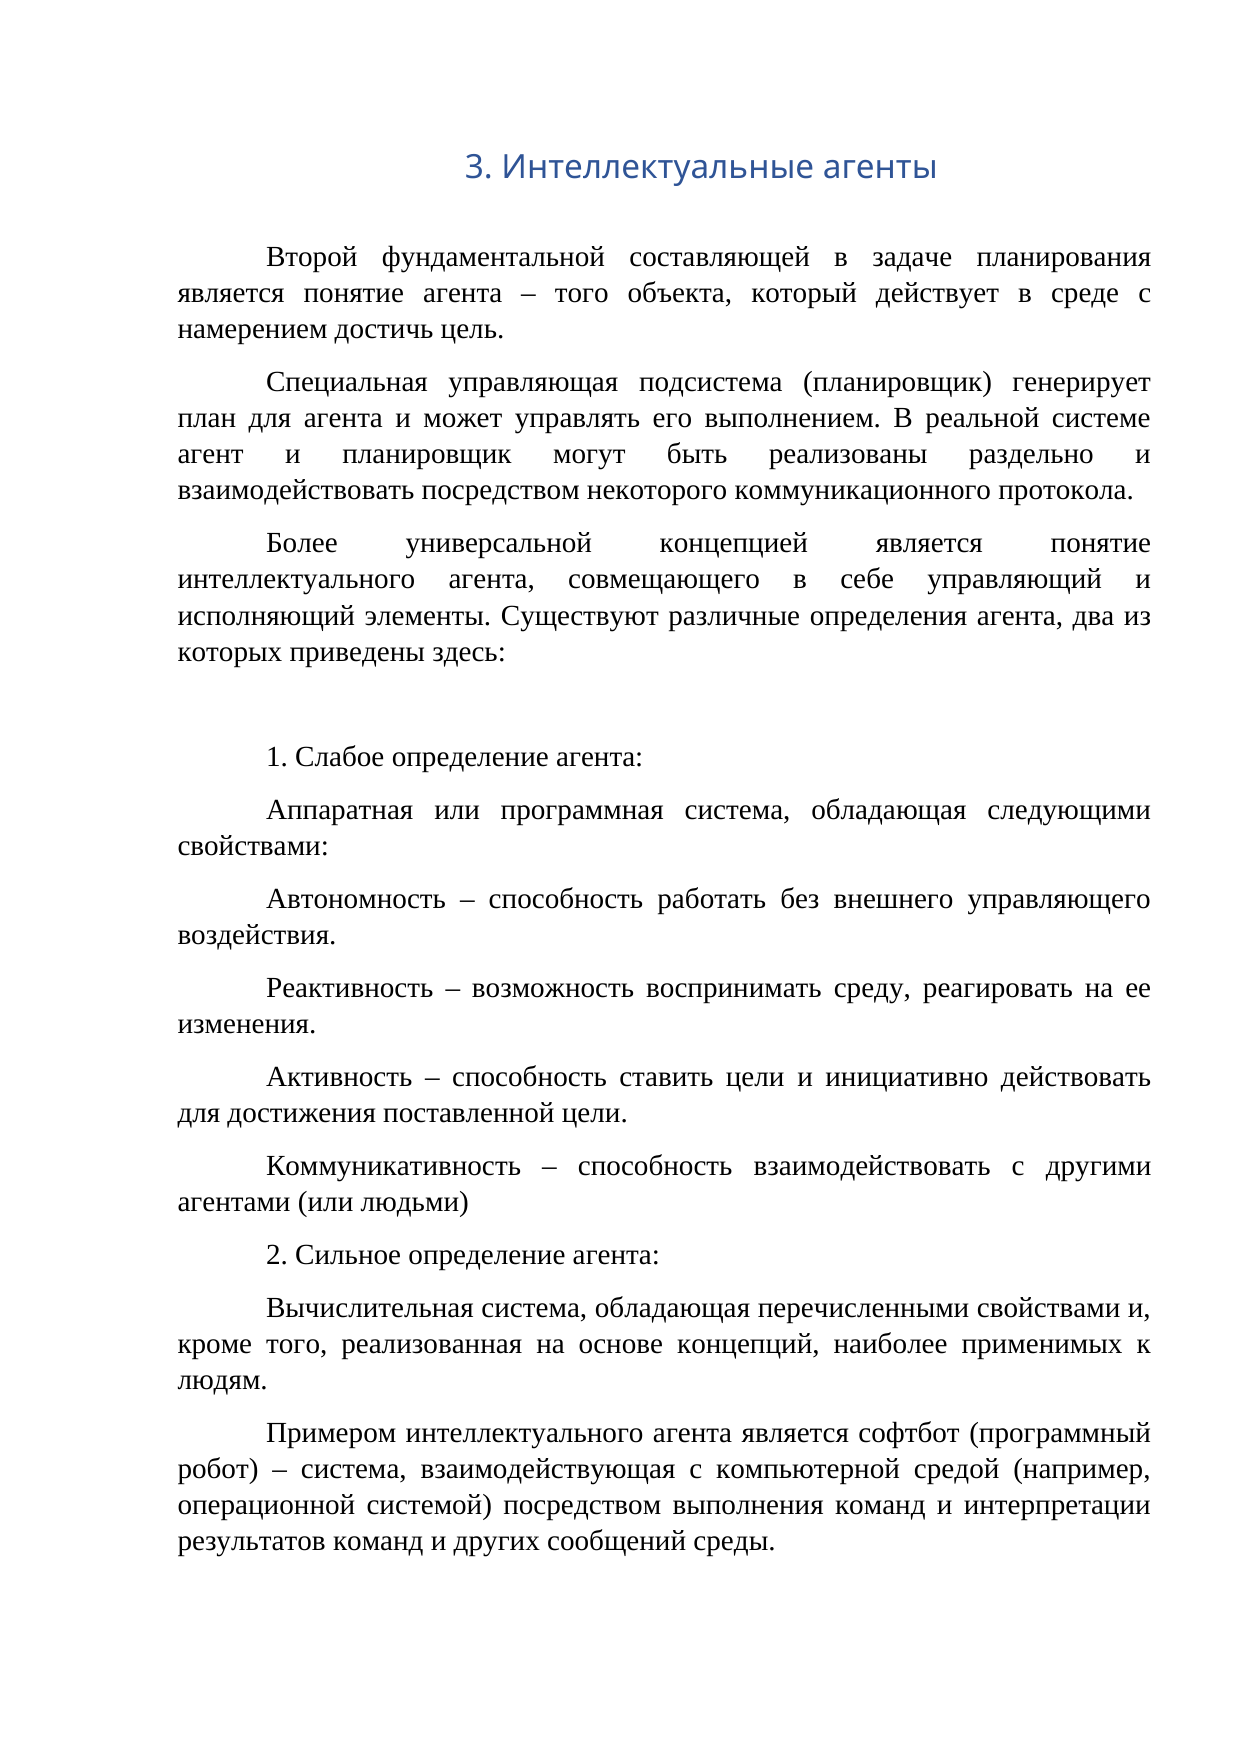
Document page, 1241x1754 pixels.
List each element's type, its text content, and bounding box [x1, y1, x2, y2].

text Активность – способность ставить цели и инициативно действовать для достижения поставленной цели. [177, 1059, 1152, 1129]
text Второй фундаментальной составляющей в задаче планирования является понятие агента – того объекта, который действует в среде с намерением достичь цель. [177, 239, 1152, 345]
text Более универсальной концепцией является понятие интеллектуального агента, совмещающего в себе управляющий и исполняющий элементы. Существуют различные определения агента, два из которых приведены здесь: [177, 525, 1152, 667]
text 2. Сильное определение агента: [177, 1237, 1152, 1271]
text Примером интеллектуального агента является софтбот (программный робот) – система, взаимодействующая с компьютерной средой (например, операционной системой) посредством выполнения команд и интерпретации результатов команд и других сообщений среды. [177, 1415, 1152, 1557]
text Реактивность – возможность воспринимать среду, реагировать на ее изменения. [177, 970, 1152, 1040]
subtitle 3. Интеллектуальные агенты [177, 143, 1152, 188]
text 1. Слабое определение агента: [177, 739, 1152, 773]
text Аппаратная или программная система, обладающая следующими свойствами: [177, 792, 1152, 862]
text Автономность – способность работать без внешнего управляющего воздействия. [177, 881, 1152, 951]
text Вычислительная система, обладающая перечисленными свойствами и, кроме того, реализованная на основе концепций, наиболее применимых к людям. [177, 1290, 1152, 1396]
text Коммуникативность – способность взаимодействовать с другими агентами (или людьми) [177, 1148, 1152, 1218]
text Специальная управляющая подсистема (планировщик) генерирует план для агента и может управлять его выполнением. В реальной системе агент и планировщик могут быть реализованы раздельно и взаимодействовать посредством некоторого коммуникационного протокола. [177, 364, 1152, 506]
